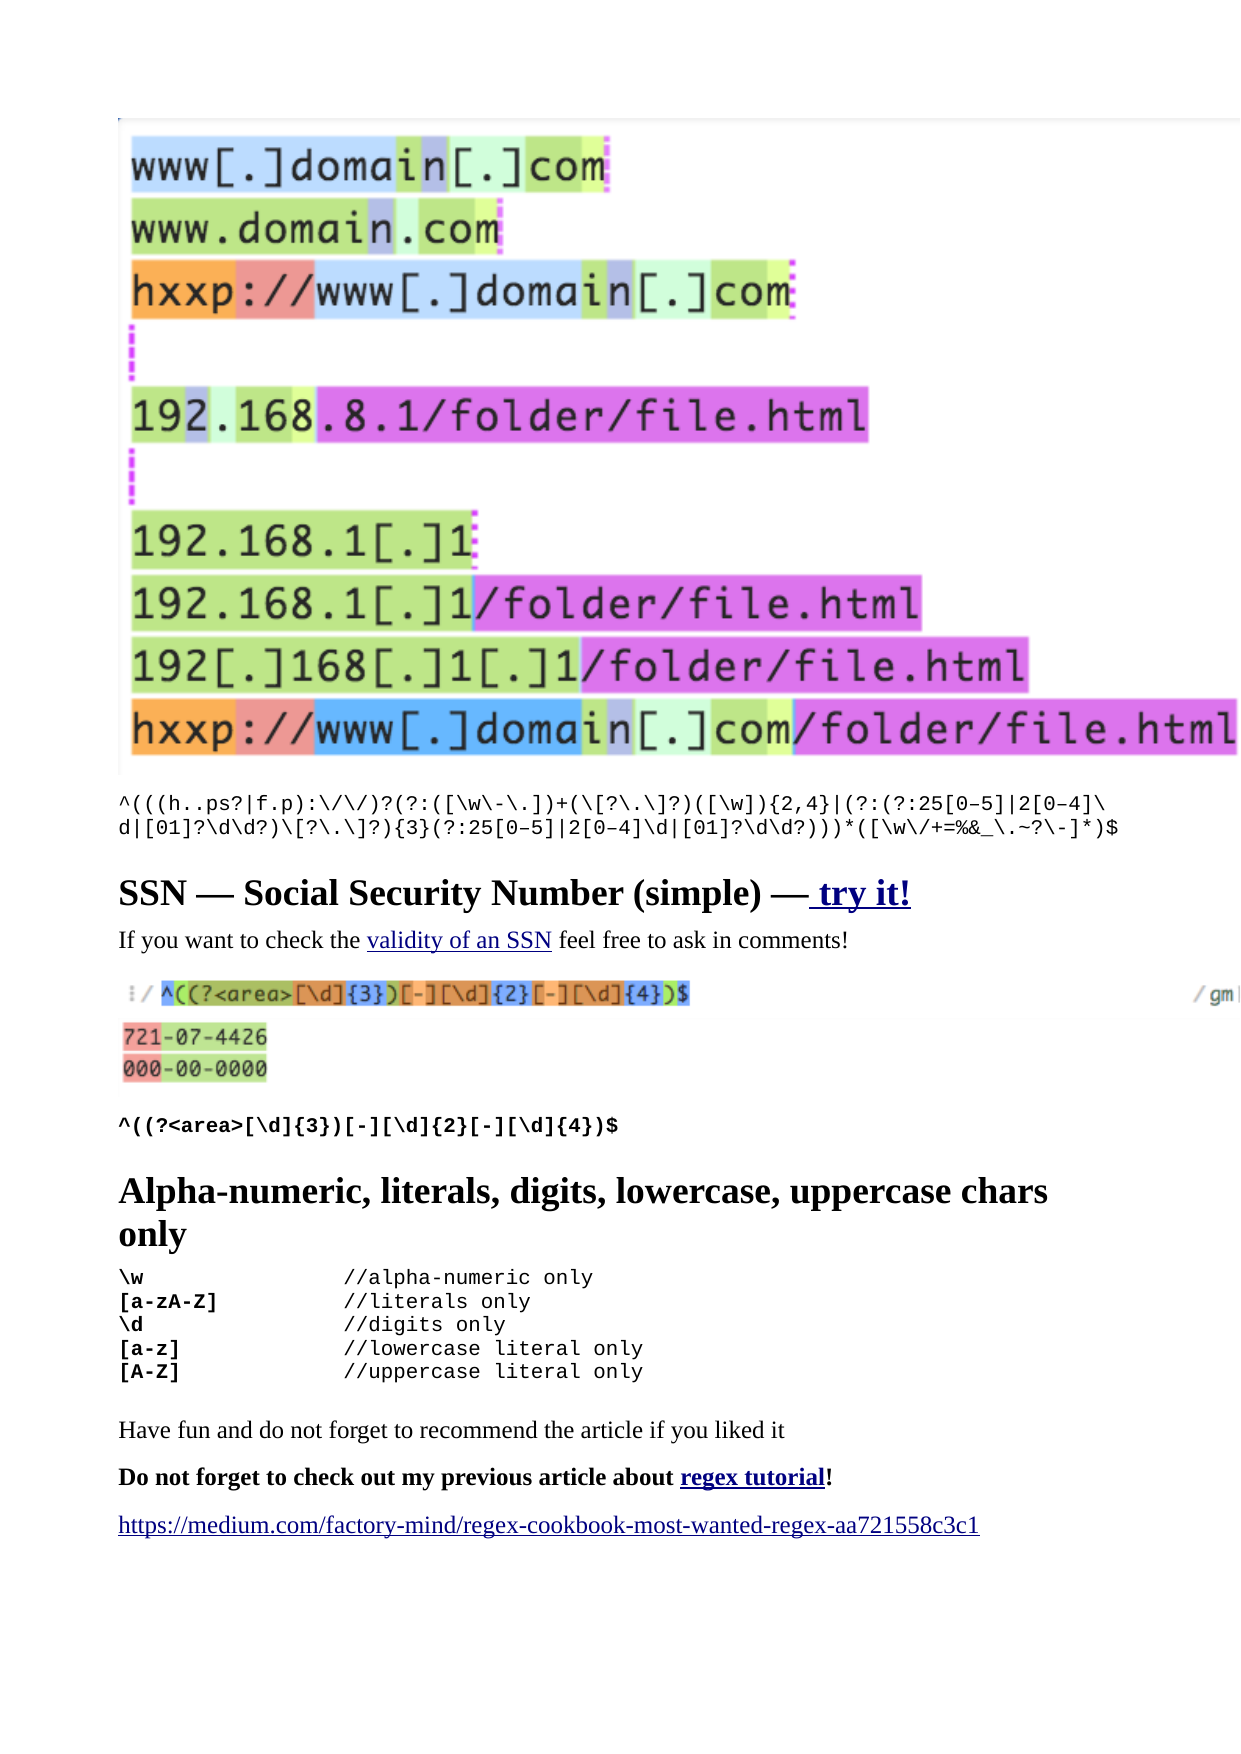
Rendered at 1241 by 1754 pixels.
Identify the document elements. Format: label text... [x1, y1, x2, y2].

text \d //digits only [118, 1314, 1122, 1338]
text [A-Z] //uppercase literal only [118, 1362, 1122, 1385]
subtitle SSN — Social Security Number (simple) — try it! [118, 870, 1122, 913]
text Do not forget to check out my previous article about regex tutorial! [118, 1462, 1122, 1491]
picture [118, 973, 1241, 1014]
text https://medium.com/factory-mind/regex-cookbook-most-wanted-regex-aa721558c3c1 [118, 1510, 1122, 1539]
text Have fun and do not forget to recommend the article if you liked it 💚 [118, 1415, 1122, 1443]
subtitle Alpha-numeric, literals, digits, lowercase, uppercase chars only [118, 1168, 1122, 1254]
text ^((?<area>[\d]{3})[-][\d]{2}[-][\d]{4})$ [118, 1115, 1122, 1139]
picture [118, 1018, 1241, 1097]
text \w //alpha-numeric only [118, 1267, 1122, 1291]
text ^(((h..ps?|f.p):\/\/)?(?:([\w\-\.])+(\[?\.\]?)([\w]){2,4}|(?:(?:25[0–5]|2[0–4]\d|[01]?\d\d?)\[?\.\]?){3}(?:25[0–5]|2[0–4]\d|[01]?\d\d?)))*([\w\/+=%&_\.~?\-]*)$ [118, 793, 1122, 841]
text If you want to check the validity of an SSN feel free to ask in comments! [118, 926, 1122, 954]
picture [118, 118, 1241, 775]
text [a-z] //lowercase literal only [118, 1338, 1122, 1362]
text [a-zA-Z] //literals only [118, 1291, 1122, 1314]
